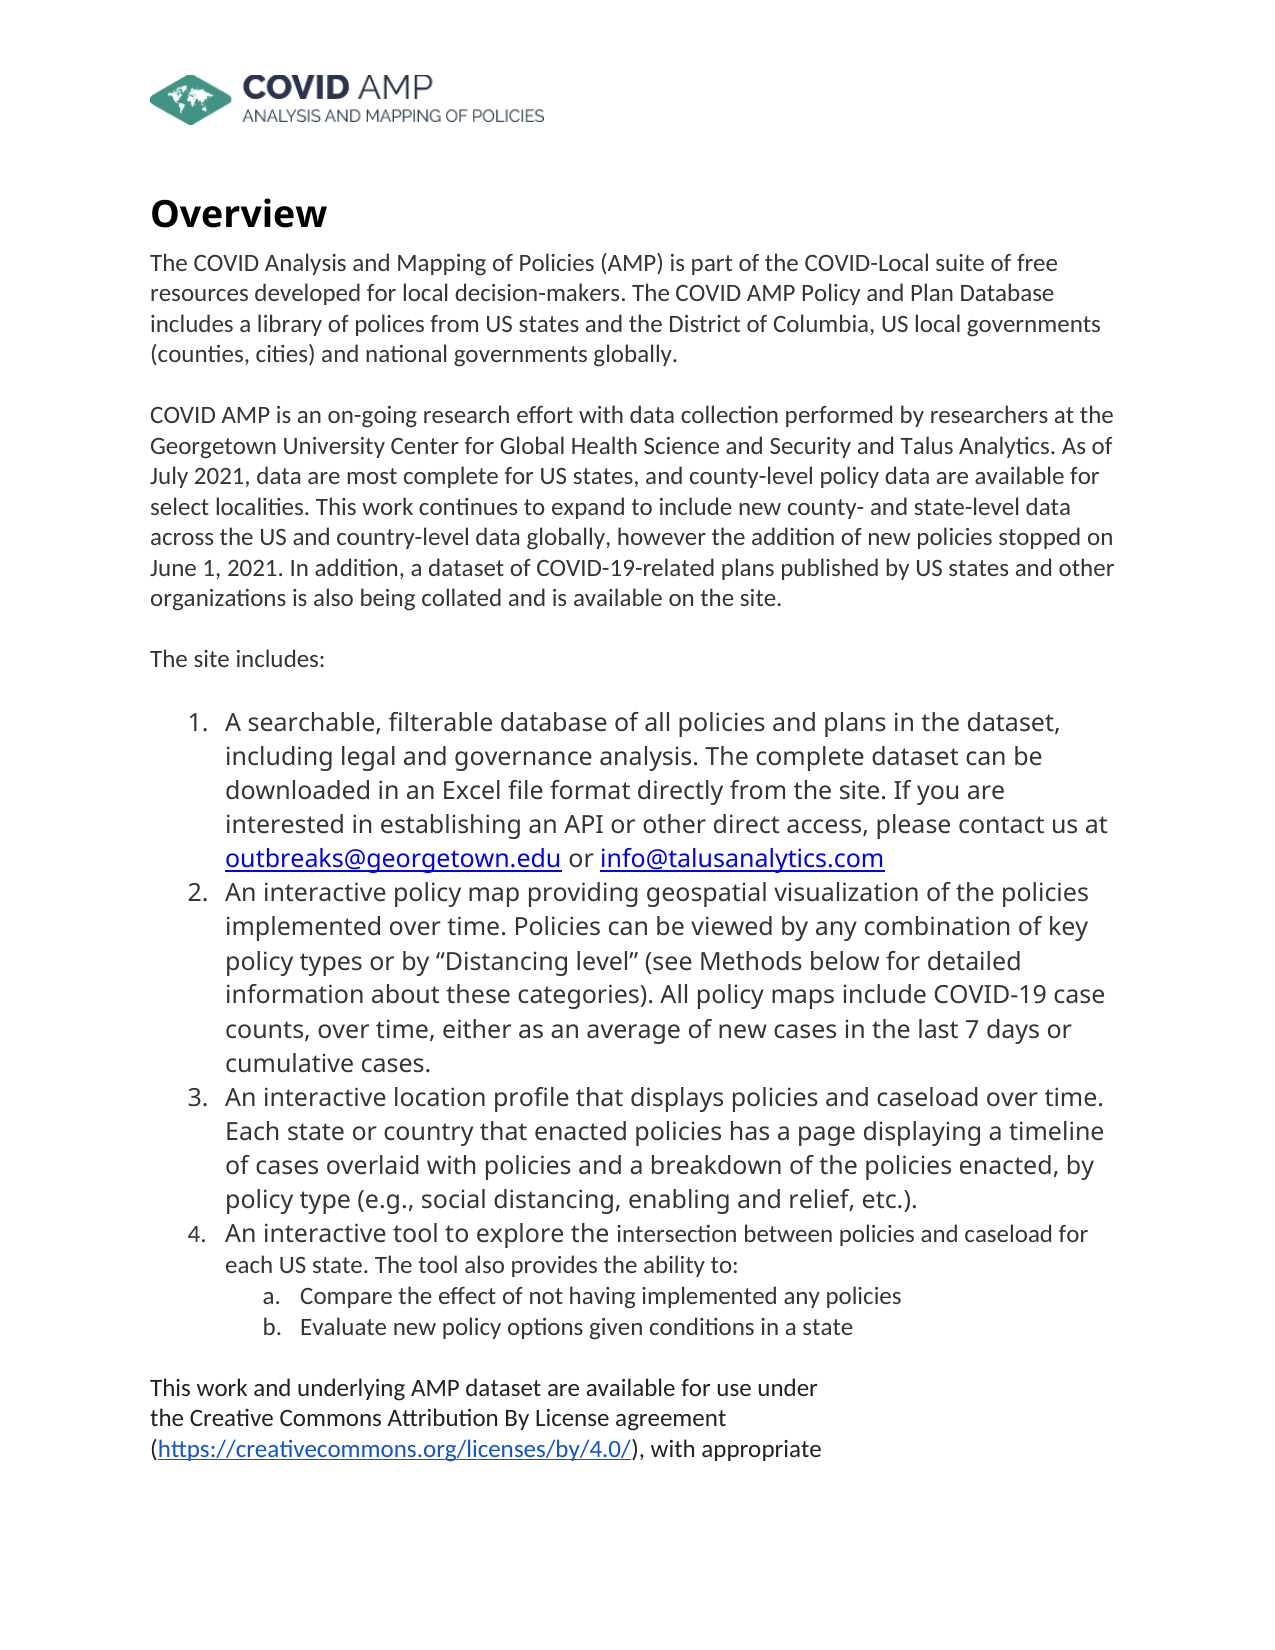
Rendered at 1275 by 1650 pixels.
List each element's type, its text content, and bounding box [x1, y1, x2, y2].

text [150, 1372, 1125, 1463]
list An interactive policy map providing geospatial visualization of the policies implemented over time. Policies can be viewed by any combination of key policy types or by “Distancing level” (see Methods below for detailed information about these categories). All policy maps include COVID-19 case counts, over time, either as an average of new cases in the last 7 days or cumulative cases. [187, 875, 1125, 1079]
text The COVID Analysis and Mapping of Policies (AMP) is part of the COVID-Local suite of free resources developed for local decision-makers. The COVID AMP Policy and Plan Database includes a library of polices from US states and the District of Columbia, US local governments (counties, cities) and national governments globally. [150, 247, 1125, 369]
list A searchable, filterable database of all policies and plans in the dataset, including legal and governance analysis. The complete dataset can be downloaded in an Excel file format directly from the site. If you are interested in establishing an API or other direct access, please contact us at outbreaks@georgetown.edu or info@talusanalytics.com [187, 705, 1125, 875]
subtitle Overview [150, 187, 1125, 238]
list Compare the effect of not having implemented any policies [262, 1280, 1125, 1311]
picture [150, 75, 544, 125]
list An interactive location profile that displays policies and caseload over time. Each state or country that enacted policies has a page displaying a timeline of cases overlaid with policies and a breakdown of the policies enacted, by policy type (e.g., social distancing, enabling and relief, etc.). [187, 1079, 1125, 1216]
list An interactive tool to explore the intersection between policies and caseload for each US state. The tool also provides the ability to: [187, 1216, 1125, 1280]
text The site includes: [150, 644, 1125, 674]
list Evaluate new policy options given conditions in a state [262, 1311, 1125, 1341]
text COVID AMP is an on-going research effort with data collection performed by researchers at the Georgetown University Center for Global Health Science and Security and Talus Analytics. As of July 2021, data are most complete for US states, and county-level policy data are available for select localities. This work continues to expand to include new county- and state-level data across the US and country-level data globally, however the addition of new policies stopped on June 1, 2021. In addition, a dataset of COVID-19-related plans published by US states and other organizations is also being collated and is available on the site. [150, 399, 1125, 613]
